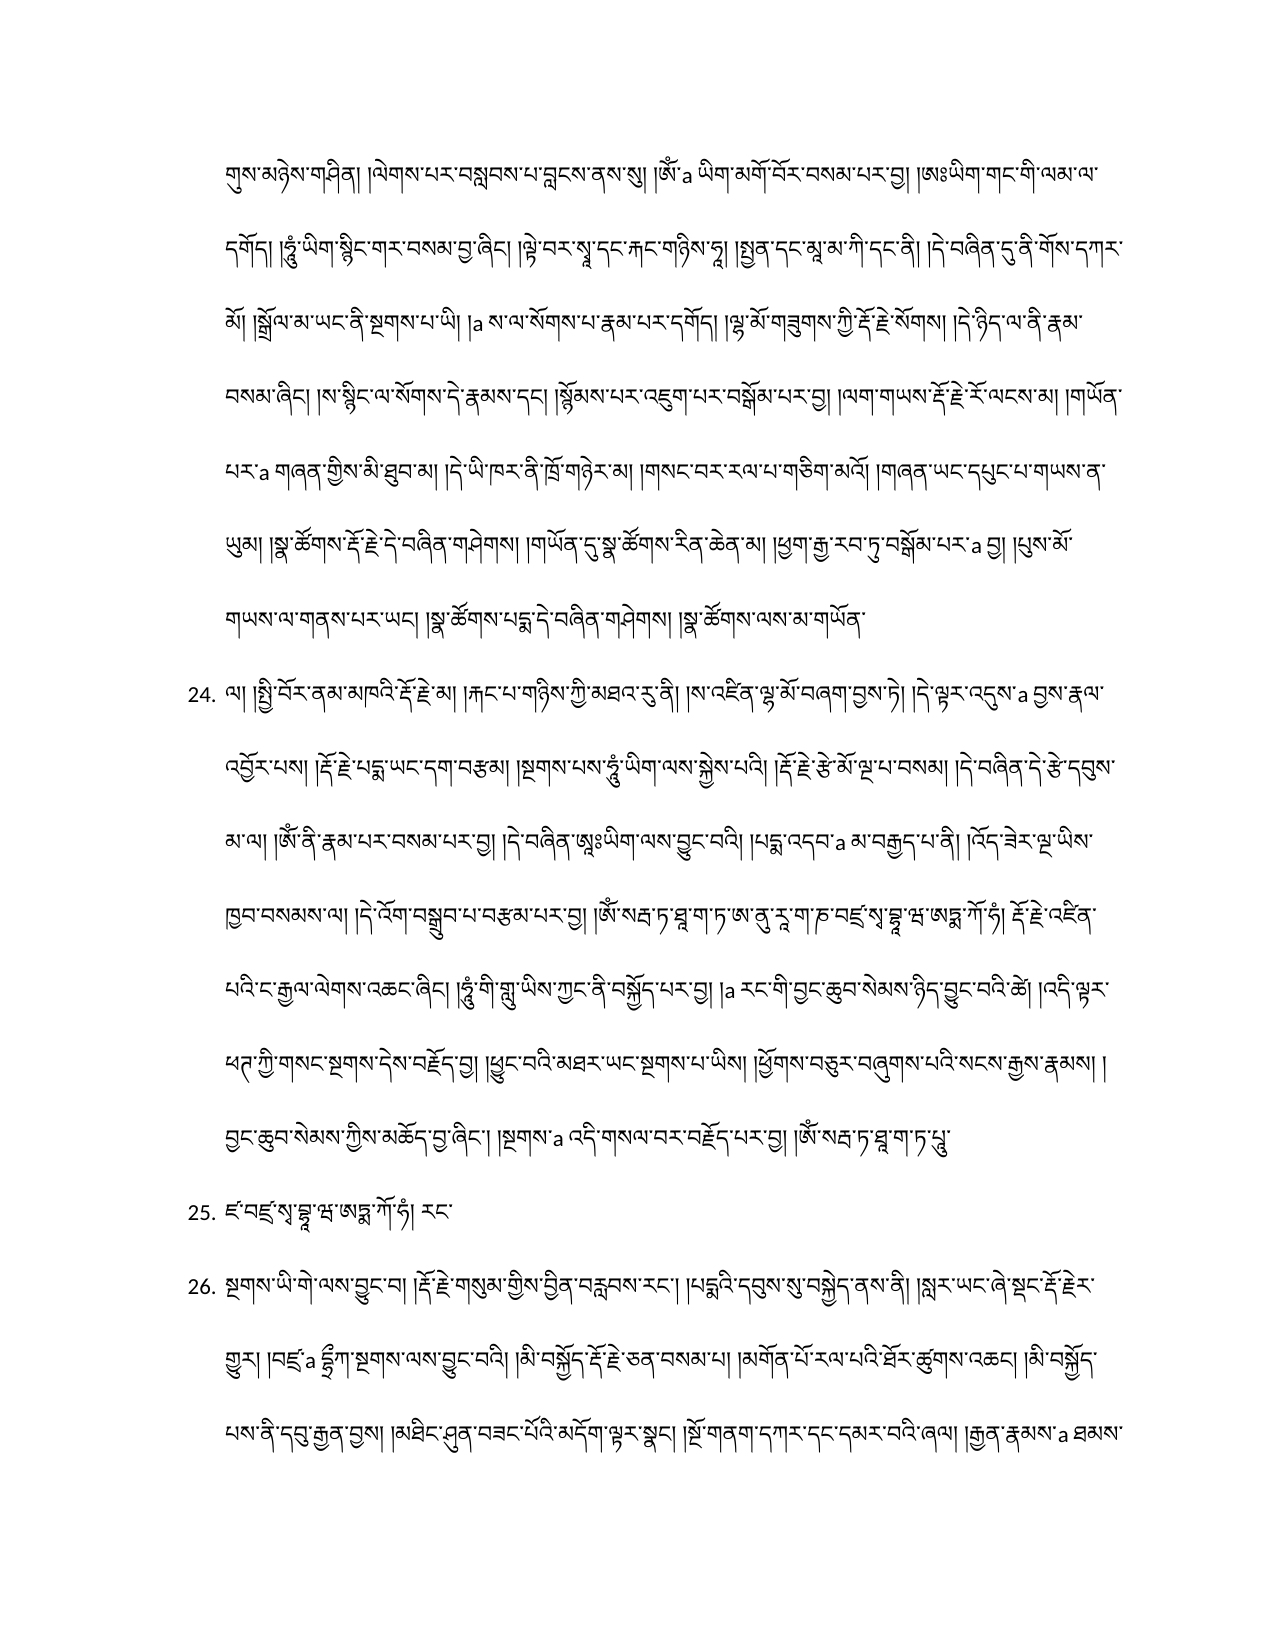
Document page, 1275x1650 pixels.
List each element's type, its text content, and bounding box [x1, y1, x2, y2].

list ལ། །སྤྱི་བོར་ནམ་མཁའི་རྡོ་རྗེ་མ། །རྐང་པ་གཉིས་ཀྱི་མཐའ་རུ་ནི། །ས་འཛིན་ལྷ་མོ་བཞག་བྱས་ཏེ། །དེ་ལྟར་འདུས་aབྱས་རྣལ་འབྱོར་པས། །རྡོ་རྗེ་པདྨ་ཡང་དག་བརྩམ། །སྔགས་པས་ཧཱུཾ་ཡིག་ལས་སྐྱེས་པའི། །རྡོ་རྗེ་རྩེ་མོ་ལྔ་པ་བསམ། །དེ་བཞིན་དེ་རྩེ་དབུས་མ་ལ། །ཨོཾ་ནི་རྣམ་པར་བསམ་པར་བྱ། །དེ་བཞིན་ཨཱཿཡིག་ལས་བྱུང་བའི། །པདྨ་འདབ་aམ་བརྒྱད་པ་ནི། །འོད་ཟེར་ལྔ་ཡིས་ཁྱབ་བསམས་ལ། །དེ་འོག་བསྒྲུབ་པ་བརྩམ་པར་བྱ། །ཨོཾ་སརྦ་ཏ་ཐཱ་ག་ཏ་ཨ་ནུ་རཱ་ག་ཎ་བཛྲ་སྭ་བྷཱ་ཝ་ཨཏྨ་ཀོ་ཧཾ། རྡོ་རྗེ་འཛིན་པའི་ང་རྒྱལ་ལེགས་འཆང་ཞིང། །ཧཱུཾ་གི་གླུ་ཡིས་ཀྱང་ནི་བསྐྱོད་པར་བྱ། །aརང་གི་བྱང་ཆུབ་སེམས་ཉིད་བྱུང་བའི་ཚེ། །འདི་ལྟར་ཕཊ་ཀྱི་གསང་སྔགས་དེས་བརྗོད་བྱ། །ཕྱུང་བའི་མཐར་ཡང་སྔགས་པ་ཡིས། །ཕྱོགས་བཅུར་བཞུགས་པའི་སངས་རྒྱས་རྣམས། །བྱང་ཆུབ་སེམས་ཀྱིས་མཆོད་བྱ་ཞིང་། །སྔགས་aའདི་གསལ་བར་བརྗོད་པར་བྱ། །ཨོཾ་སརྦ་ཏ་ཐཱ་ག་ཏ་པཱུ་ [187, 668, 1125, 1177]
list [187, 150, 1125, 659]
list ཛ་བཛྲ་སྭ་བྷཱ་ཝ་ཨཏྨ་ཀོ་ཧཾ། རང་ [187, 1187, 1125, 1251]
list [187, 1261, 1125, 1473]
